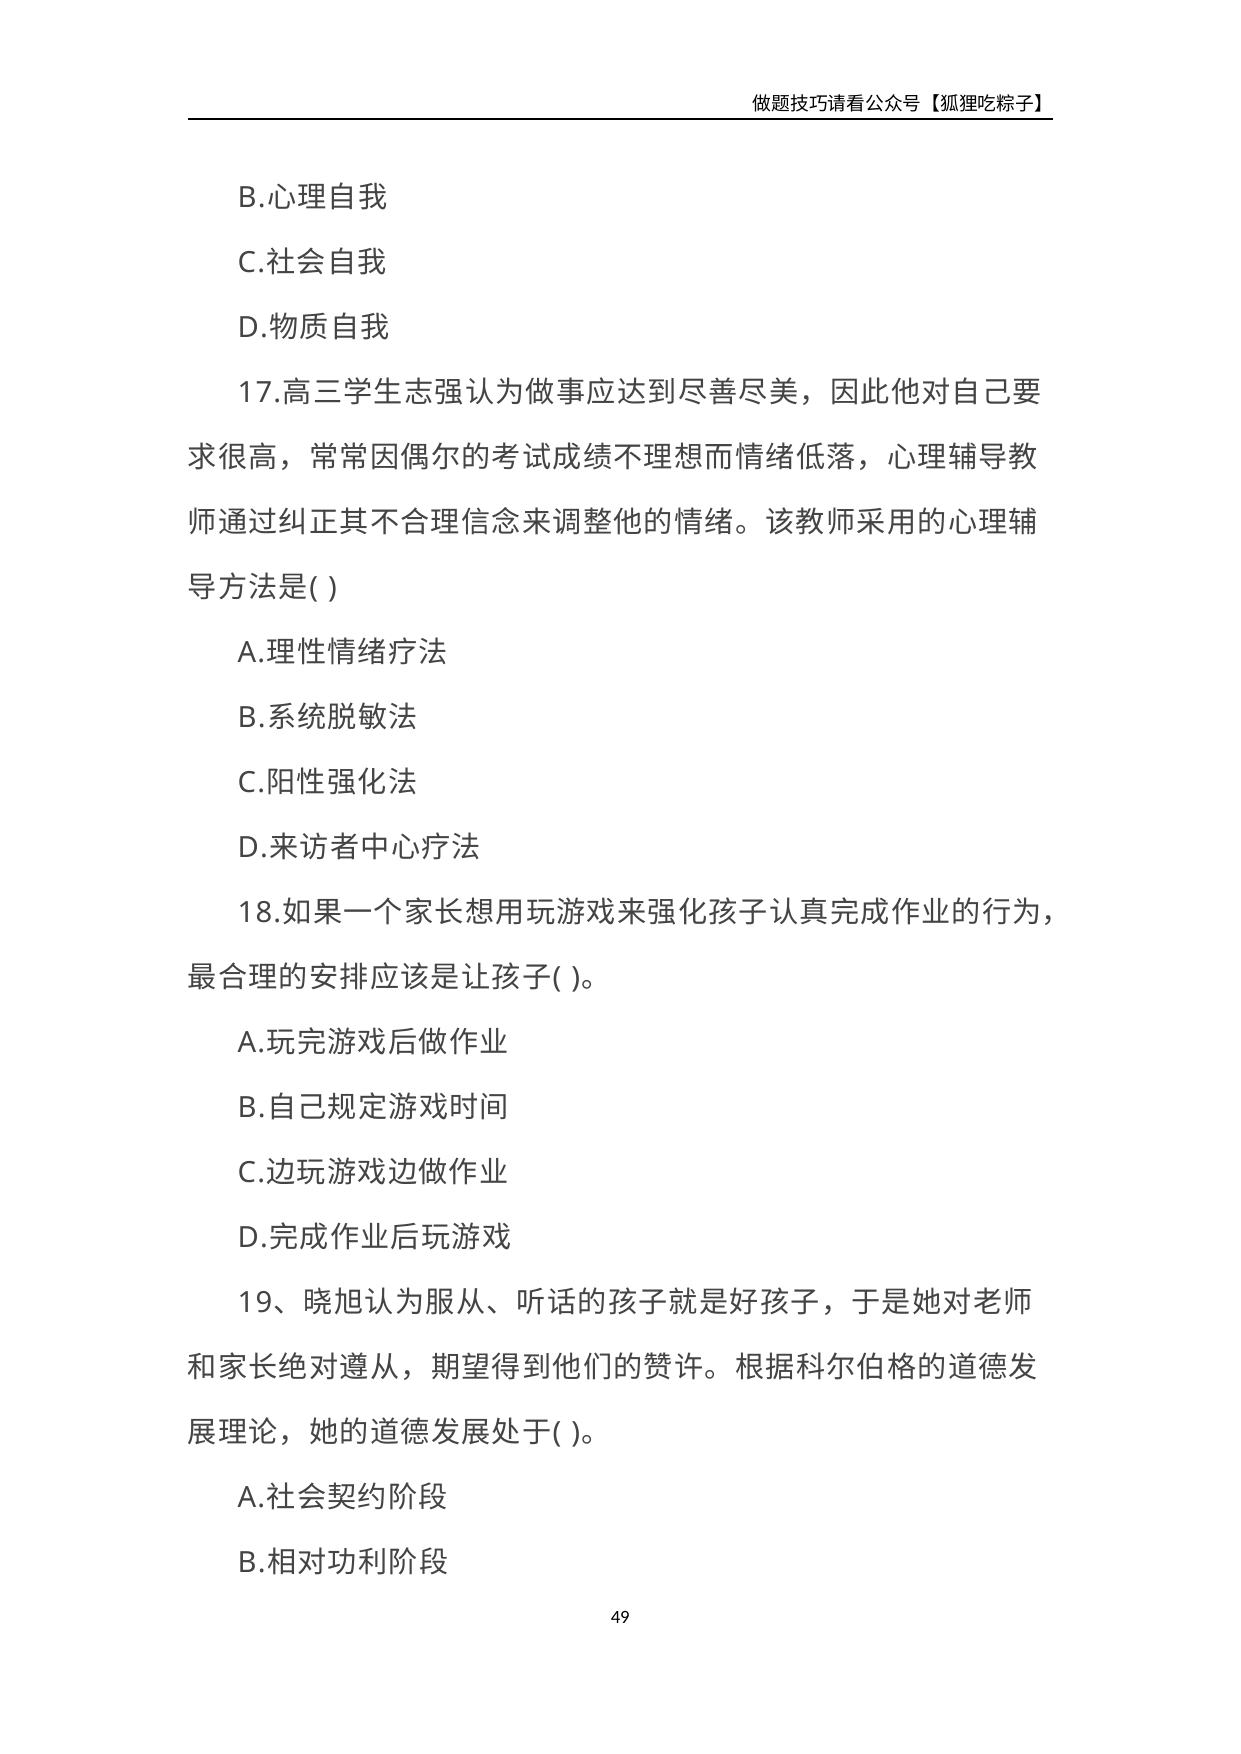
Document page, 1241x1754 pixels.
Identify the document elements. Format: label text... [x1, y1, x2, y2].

text 18.如果一个家长想用玩游戏来强化孩子认真完成作业的行为，最合理的安排应该是让孩子( )。 [187, 877, 1053, 1007]
text B.相对功利阶段 [187, 1527, 1053, 1592]
text C.边玩游戏边做作业 [187, 1137, 1053, 1202]
text A.玩完游戏后做作业 [187, 1007, 1053, 1072]
text D.完成作业后玩游戏 [187, 1202, 1053, 1267]
text A.理性情绪疗法 [187, 617, 1053, 682]
text C.阳性强化法 [187, 747, 1053, 812]
text C.社会自我 [187, 227, 1053, 292]
text D.来访者中心疗法 [187, 812, 1053, 877]
text B.心理自我 [187, 162, 1053, 227]
text B.系统脱敏法 [187, 682, 1053, 747]
text 19、晓旭认为服从、听话的孩子就是好孩子，于是她对老师和家长绝对遵从，期望得到他们的赞许。根据科尔伯格的道德发展理论，她的道德发展处于( )。 [187, 1267, 1053, 1462]
text B.自己规定游戏时间 [187, 1072, 1053, 1137]
text 17.高三学生志强认为做事应达到尽善尽美，因此他对自己要求很高，常常因偶尔的考试成绩不理想而情绪低落，心理辅导教师通过纠正其不合理信念来调整他的情绪。该教师采用的心理辅导方法是( ) [187, 357, 1053, 617]
text A.社会契约阶段 [187, 1462, 1053, 1527]
text D.物质自我 [187, 292, 1053, 357]
